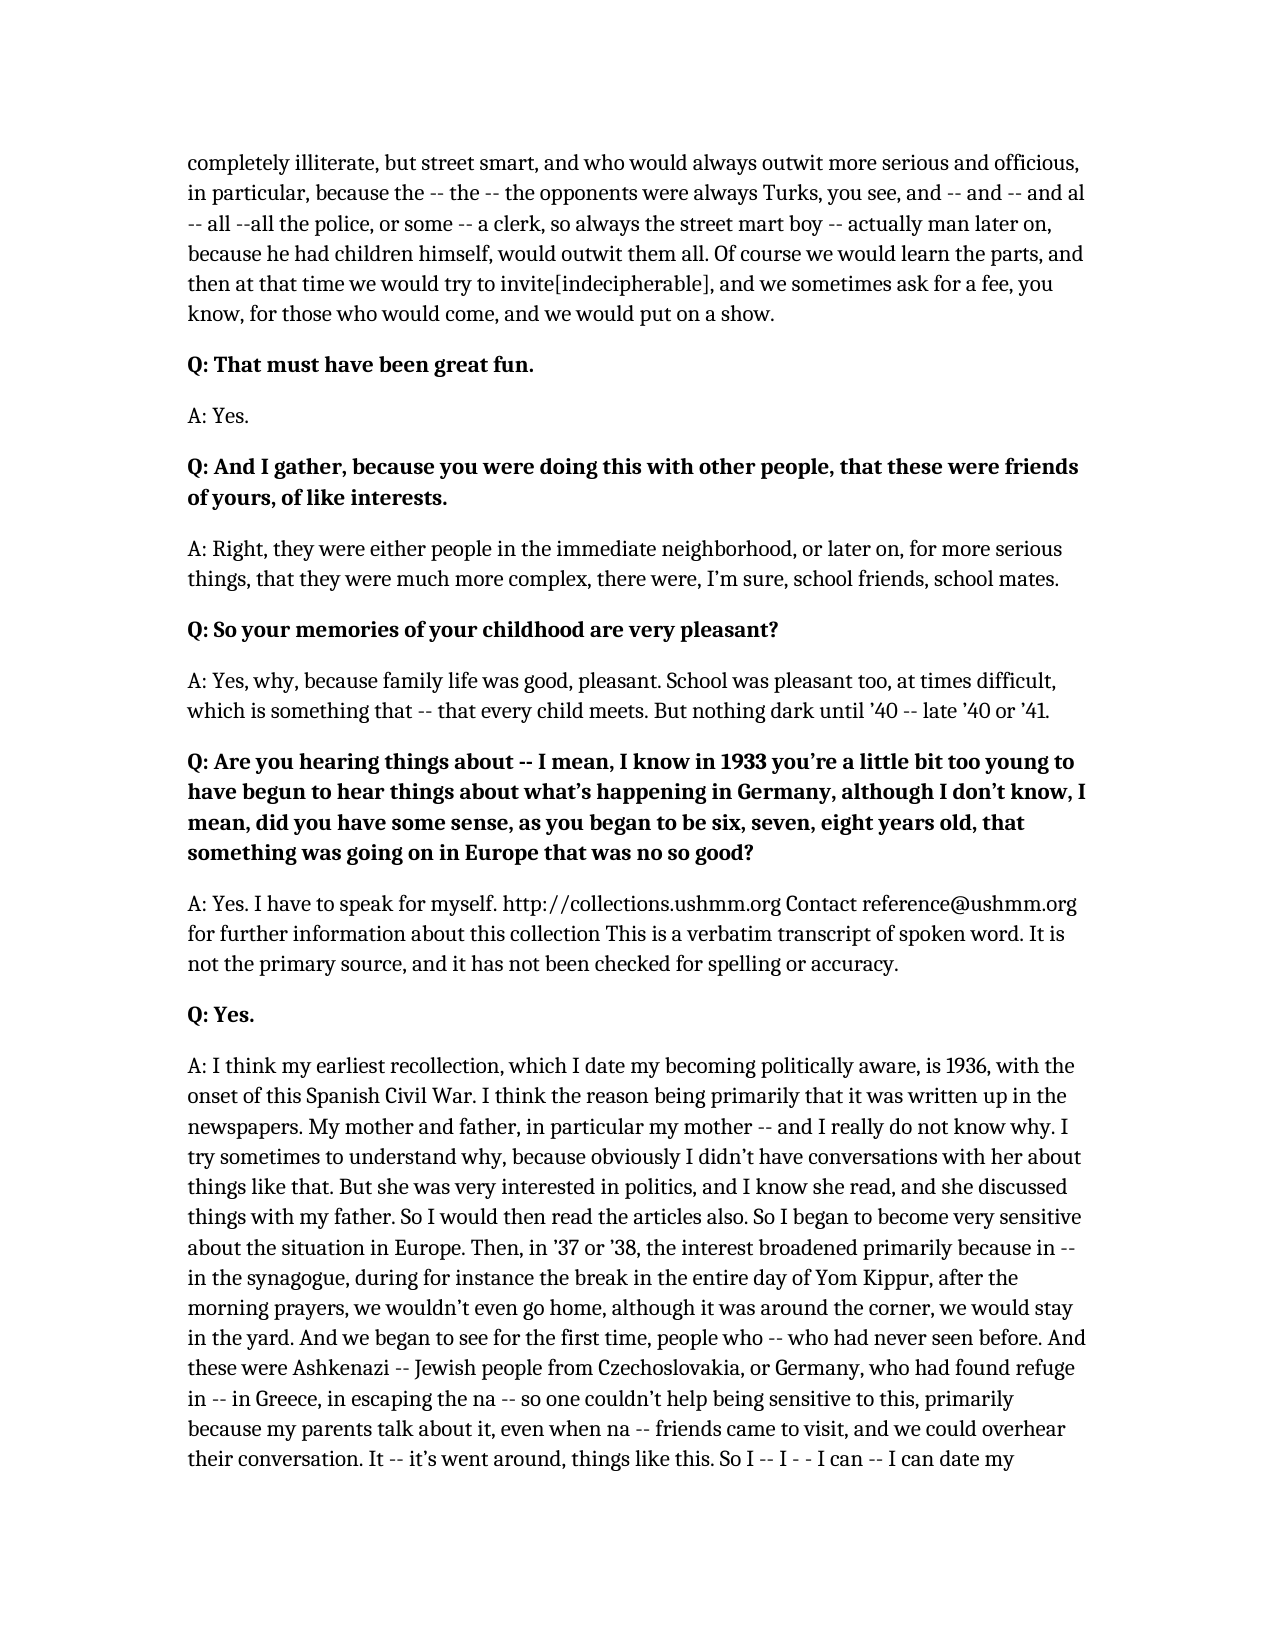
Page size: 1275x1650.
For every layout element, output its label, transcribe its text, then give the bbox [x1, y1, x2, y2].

text Q: Are you hearing things about -- I mean, I know in 1933 you’re a little bit too young to have begun to hear things about what’s happening in Germany, although I don’t know, I mean, did you have some sense, as you began to be six, seven, eight years old, that something was going on in Europe that was no so good? [187, 749, 1087, 866]
text A: Yes. I have to speak for myself. http://collections.ushmm.org Contact reference@ushmm.org for further information about this collection This is a verbatim transcript of spoken word. It is not the primary source, and it has not been checked for spelling or accuracy. [187, 891, 1087, 977]
text Q: Yes. [187, 1002, 1087, 1028]
text Q: That must have been great fun. [187, 352, 1087, 378]
text Q: So your memories of your childhood are very pleasant? [187, 617, 1087, 643]
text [187, 150, 1087, 327]
text Q: And I gather, because you were doing this with other people, that these were friends of yours, of like interests. [187, 454, 1087, 511]
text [187, 1053, 1087, 1472]
text A: Yes. [187, 403, 1087, 429]
text A: Yes, why, because family life was good, pleasant. School was pleasant too, at times difficult, which is something that -- that every child meets. But nothing dark until ’40 -- late ’40 or ’41. [187, 668, 1087, 724]
text A: Right, they were either people in the immediate neighborhood, or later on, for more serious things, that they were much more complex, there were, I’m sure, school friends, school mates. [187, 535, 1087, 592]
